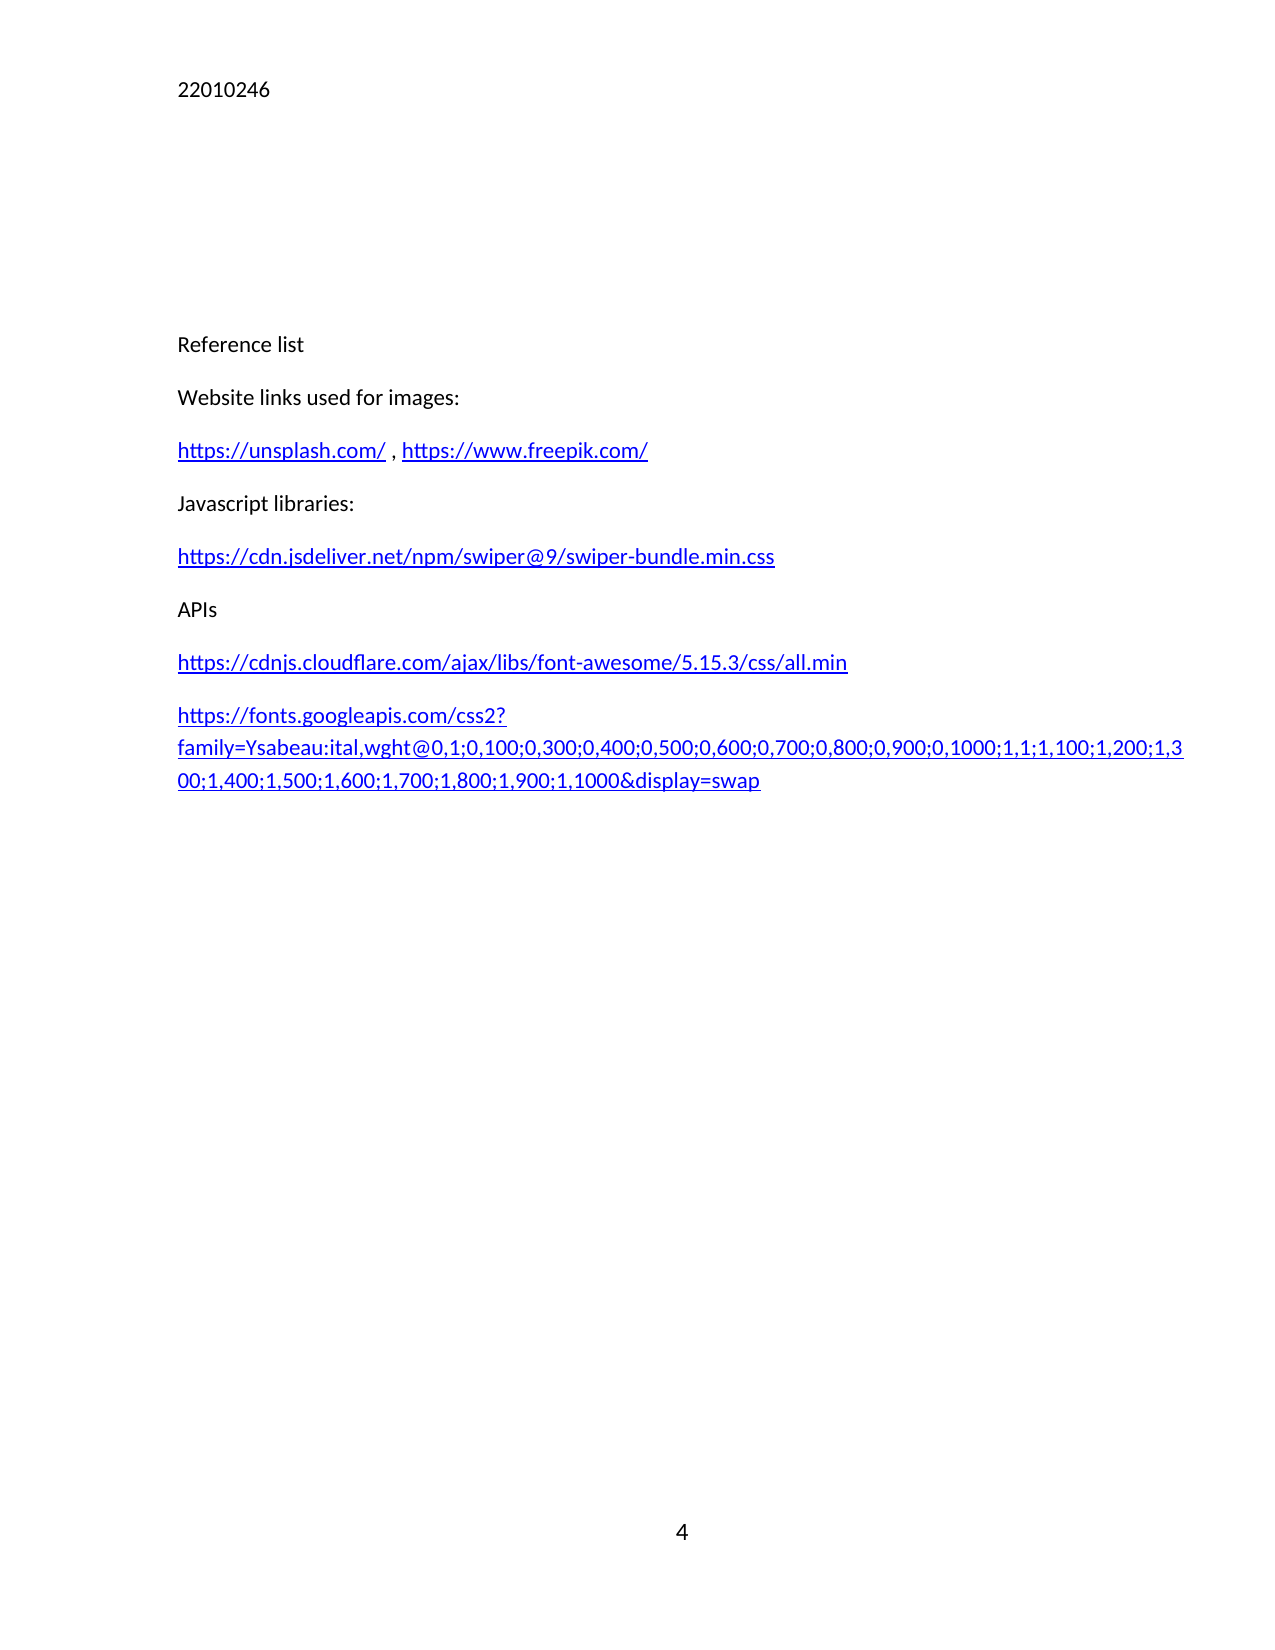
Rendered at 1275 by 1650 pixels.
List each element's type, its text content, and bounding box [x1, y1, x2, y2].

text Reference list [177, 330, 1186, 358]
text Website links used for images: [177, 383, 1186, 411]
text APIs [177, 595, 1186, 623]
text Javascript libraries: [177, 489, 1186, 517]
text https://unsplash.com/ , https://www.freepik.com/ [177, 436, 1186, 464]
text https://cdnjs.cloudflare.com/ajax/libs/font-awesome/5.15.3/css/all.min [177, 648, 1186, 676]
text https://cdn.jsdeliver.net/npm/swiper@9/swiper-bundle.min.css [177, 542, 1186, 570]
text https://fonts.googleapis.com/css2?family=Ysabeau:ital,wght@0,1;0,100;0,300;0,400;0,500;0,600;0,700;0,800;0,900;0,1000;1,1;1,100;1,200;1,300;1,400;1,500;1,600;1,700;1,800;1,900;1,1000&display=swap [177, 701, 1186, 794]
